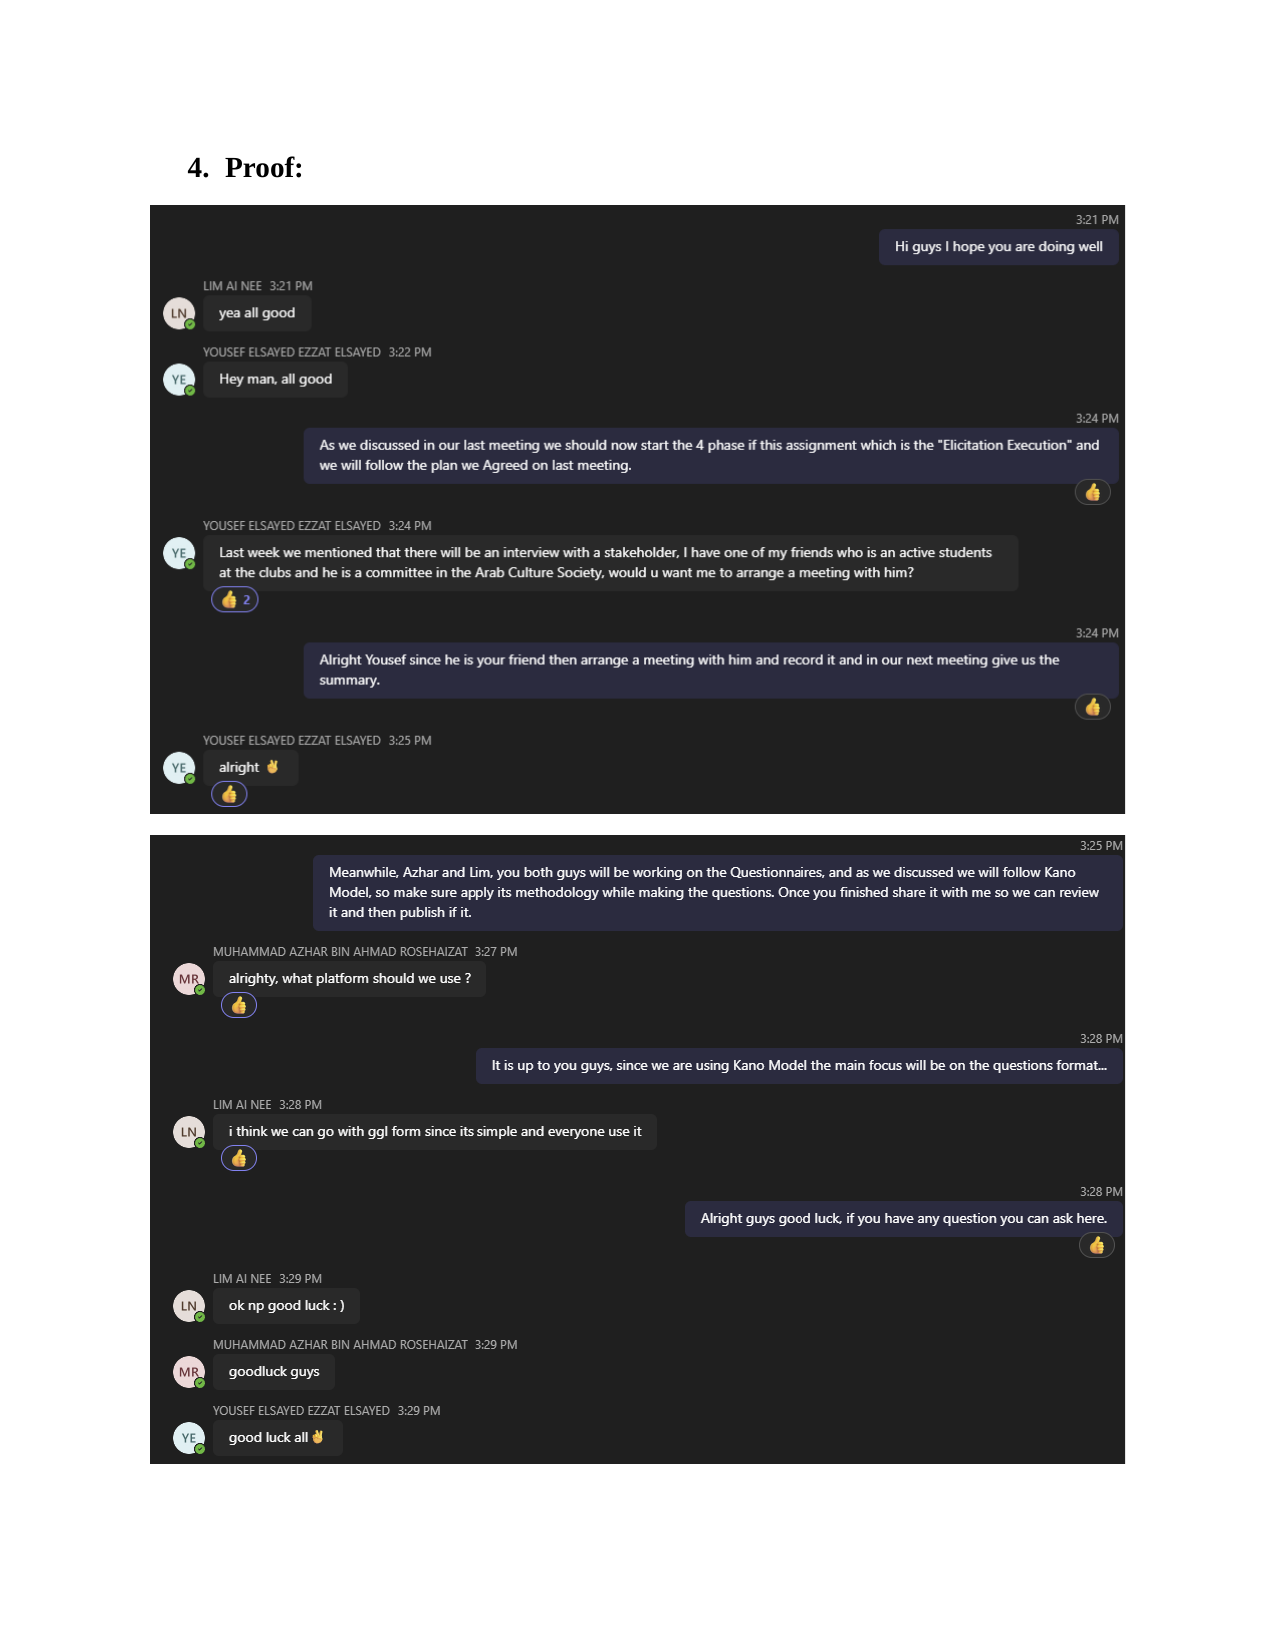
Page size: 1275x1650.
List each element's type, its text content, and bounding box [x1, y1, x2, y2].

subtitle Proof: [187, 150, 1125, 183]
picture [150, 835, 1125, 1464]
picture [150, 205, 1125, 814]
